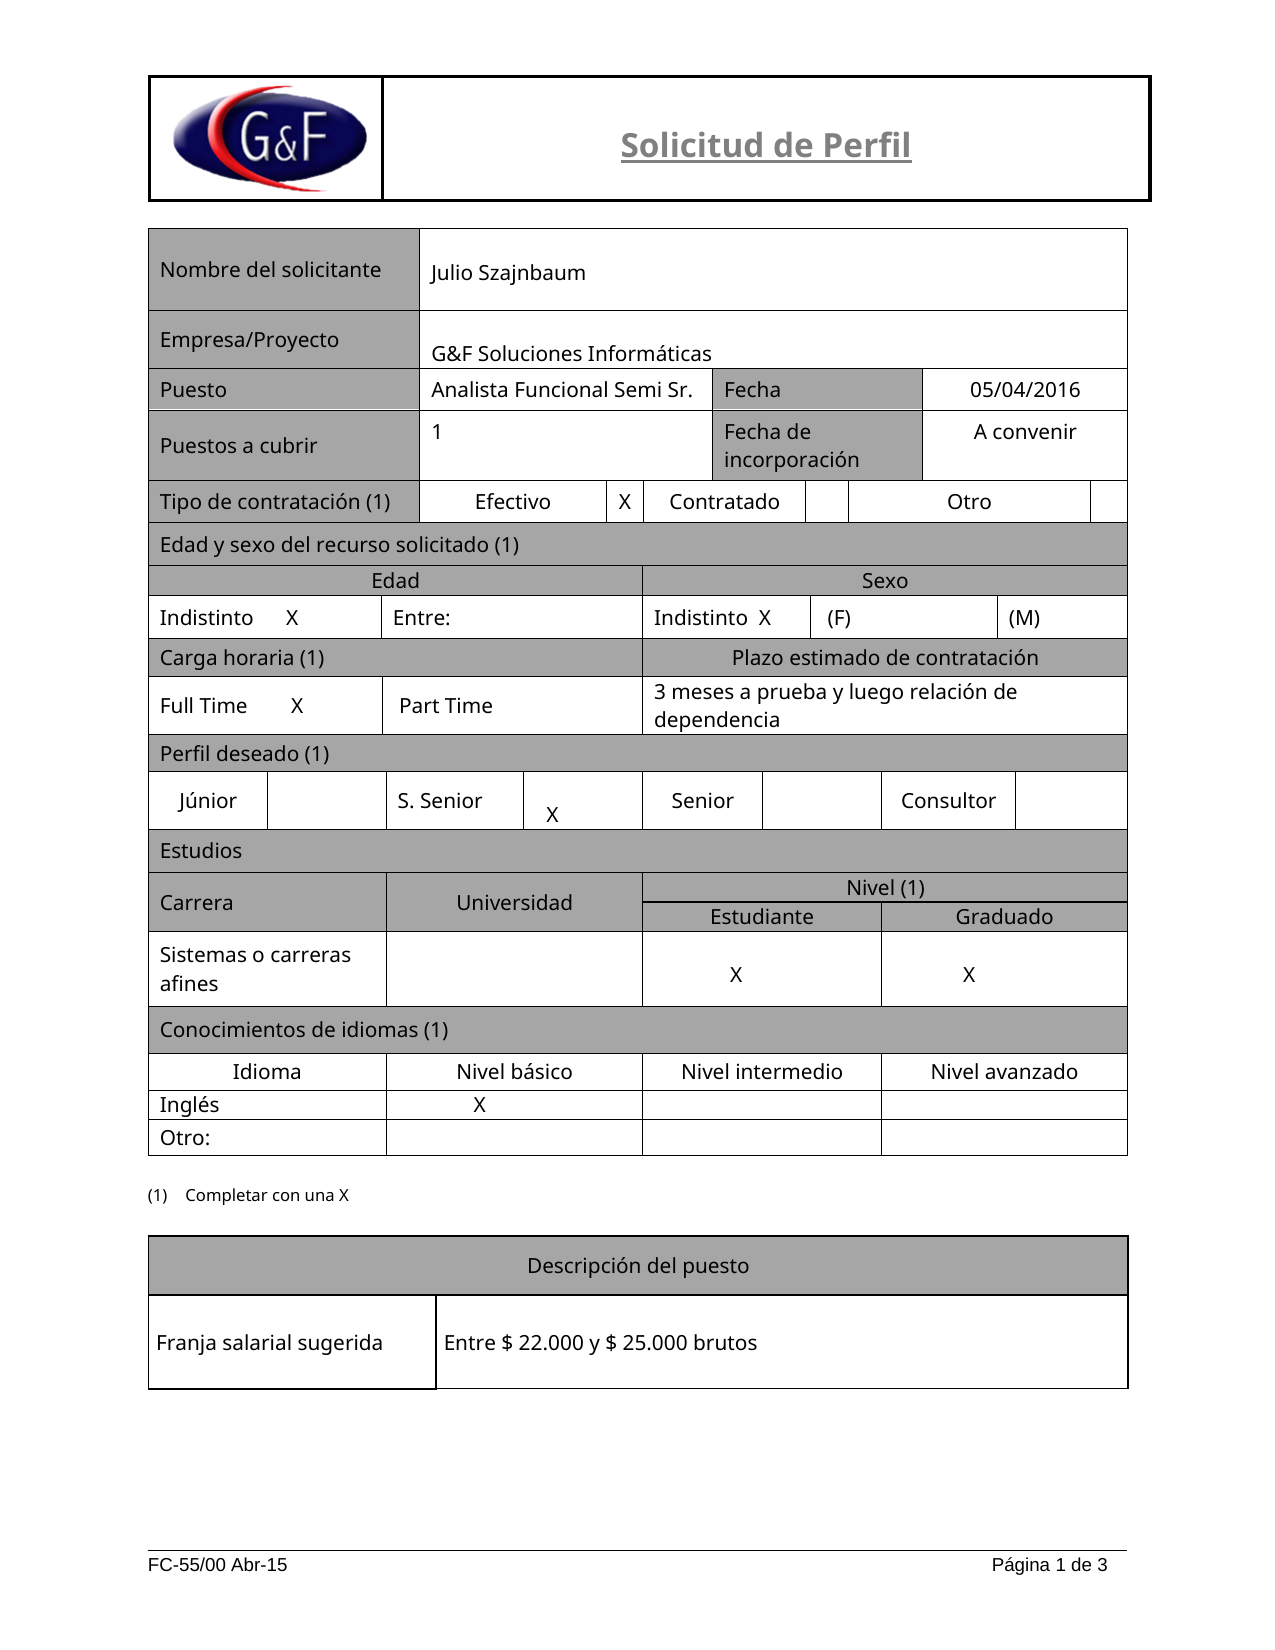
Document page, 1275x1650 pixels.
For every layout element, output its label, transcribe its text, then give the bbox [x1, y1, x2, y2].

table_cell [387, 932, 642, 1006]
table_cell Full Time X [149, 677, 382, 734]
table_cell Senior [643, 772, 762, 829]
table_cell X [643, 932, 881, 1006]
table_cell X [607, 481, 643, 522]
table_cell Perfil deseado (1) [149, 735, 1127, 771]
table_cell (F) [811, 596, 997, 638]
picture [160, 78, 381, 199]
table_cell [882, 1091, 1127, 1119]
table_cell Universidad [387, 873, 642, 931]
table_cell X [387, 1091, 642, 1119]
table_cell Sistemas o carreras afines [149, 932, 386, 1006]
table_cell [1091, 481, 1127, 522]
table_cell Fecha [713, 369, 922, 409]
table_cell [882, 1120, 1127, 1154]
table_cell Edad y sexo del recurso solicitado (1) [149, 523, 1127, 565]
table_cell 3 meses a prueba y luego relación de dependencia [643, 677, 1127, 734]
table_cell Carga horaria (1) [149, 639, 642, 676]
table_cell Otro [849, 481, 1090, 522]
table_cell Consultor [882, 772, 1015, 829]
table_cell [643, 1120, 881, 1154]
table_cell Inglés [149, 1091, 386, 1119]
table_cell Puestos a cubrir [149, 411, 419, 480]
table_cell [387, 1120, 642, 1154]
table_cell 1 [420, 411, 712, 480]
table_cell X [882, 932, 1127, 1006]
table_cell Idioma [149, 1054, 386, 1089]
table_cell Conocimientos de idiomas (1) [149, 1007, 1127, 1053]
table_header Nombre del solicitante [149, 229, 419, 310]
table_cell Graduado [882, 903, 1127, 931]
table_cell Indistinto X [643, 596, 810, 638]
table_cell Part Time [383, 677, 642, 734]
table_cell Plazo estimado de contratación [643, 639, 1127, 676]
table_cell 05/04/2016 [923, 369, 1127, 409]
table_cell [268, 772, 386, 829]
table_cell [643, 1091, 881, 1119]
table_cell X [524, 772, 642, 829]
table_cell Efectivo [420, 481, 606, 522]
table_cell (M) [998, 596, 1127, 638]
table_cell Franja salarial sugerida [149, 1296, 435, 1388]
table_cell G&F Soluciones Informáticas [420, 311, 1127, 368]
table_cell Edad [149, 566, 642, 595]
table_cell Puesto [149, 369, 419, 409]
table_cell [1016, 772, 1127, 829]
table_cell [806, 481, 848, 522]
table_cell Empresa/Proyecto [149, 311, 419, 368]
table_cell Nivel avanzado [882, 1054, 1127, 1089]
table_cell S. Senior [387, 772, 523, 829]
table_cell Estudios [149, 830, 1127, 872]
table_cell Analista Funcional Semi Sr. [420, 369, 712, 409]
table_cell Júnior [149, 772, 267, 829]
table_cell A convenir [923, 411, 1127, 480]
table_cell Entre: [382, 596, 642, 638]
table_header Julio Szajnbaum [420, 229, 1127, 310]
table_cell Carrera [149, 873, 386, 931]
table_cell Sexo [643, 566, 1127, 595]
table_cell Fecha de incorporación [713, 411, 922, 480]
table_cell Entre $ 22.000 y $ 25.000 brutos [437, 1296, 1127, 1388]
table_cell Otro: [149, 1120, 386, 1154]
table_cell Nivel (1) [643, 873, 1127, 901]
table_cell Nivel básico [387, 1054, 642, 1089]
table_cell Indistinto X [149, 596, 381, 638]
table_cell Estudiante [643, 903, 881, 931]
table_cell Tipo de contratación (1) [149, 481, 419, 522]
table_header Descripción del puesto [149, 1237, 1127, 1294]
list Completar con una X [148, 1184, 1127, 1207]
table_cell Nivel intermedio [643, 1054, 881, 1089]
table_cell [763, 772, 881, 829]
table_cell Contratado [644, 481, 805, 522]
